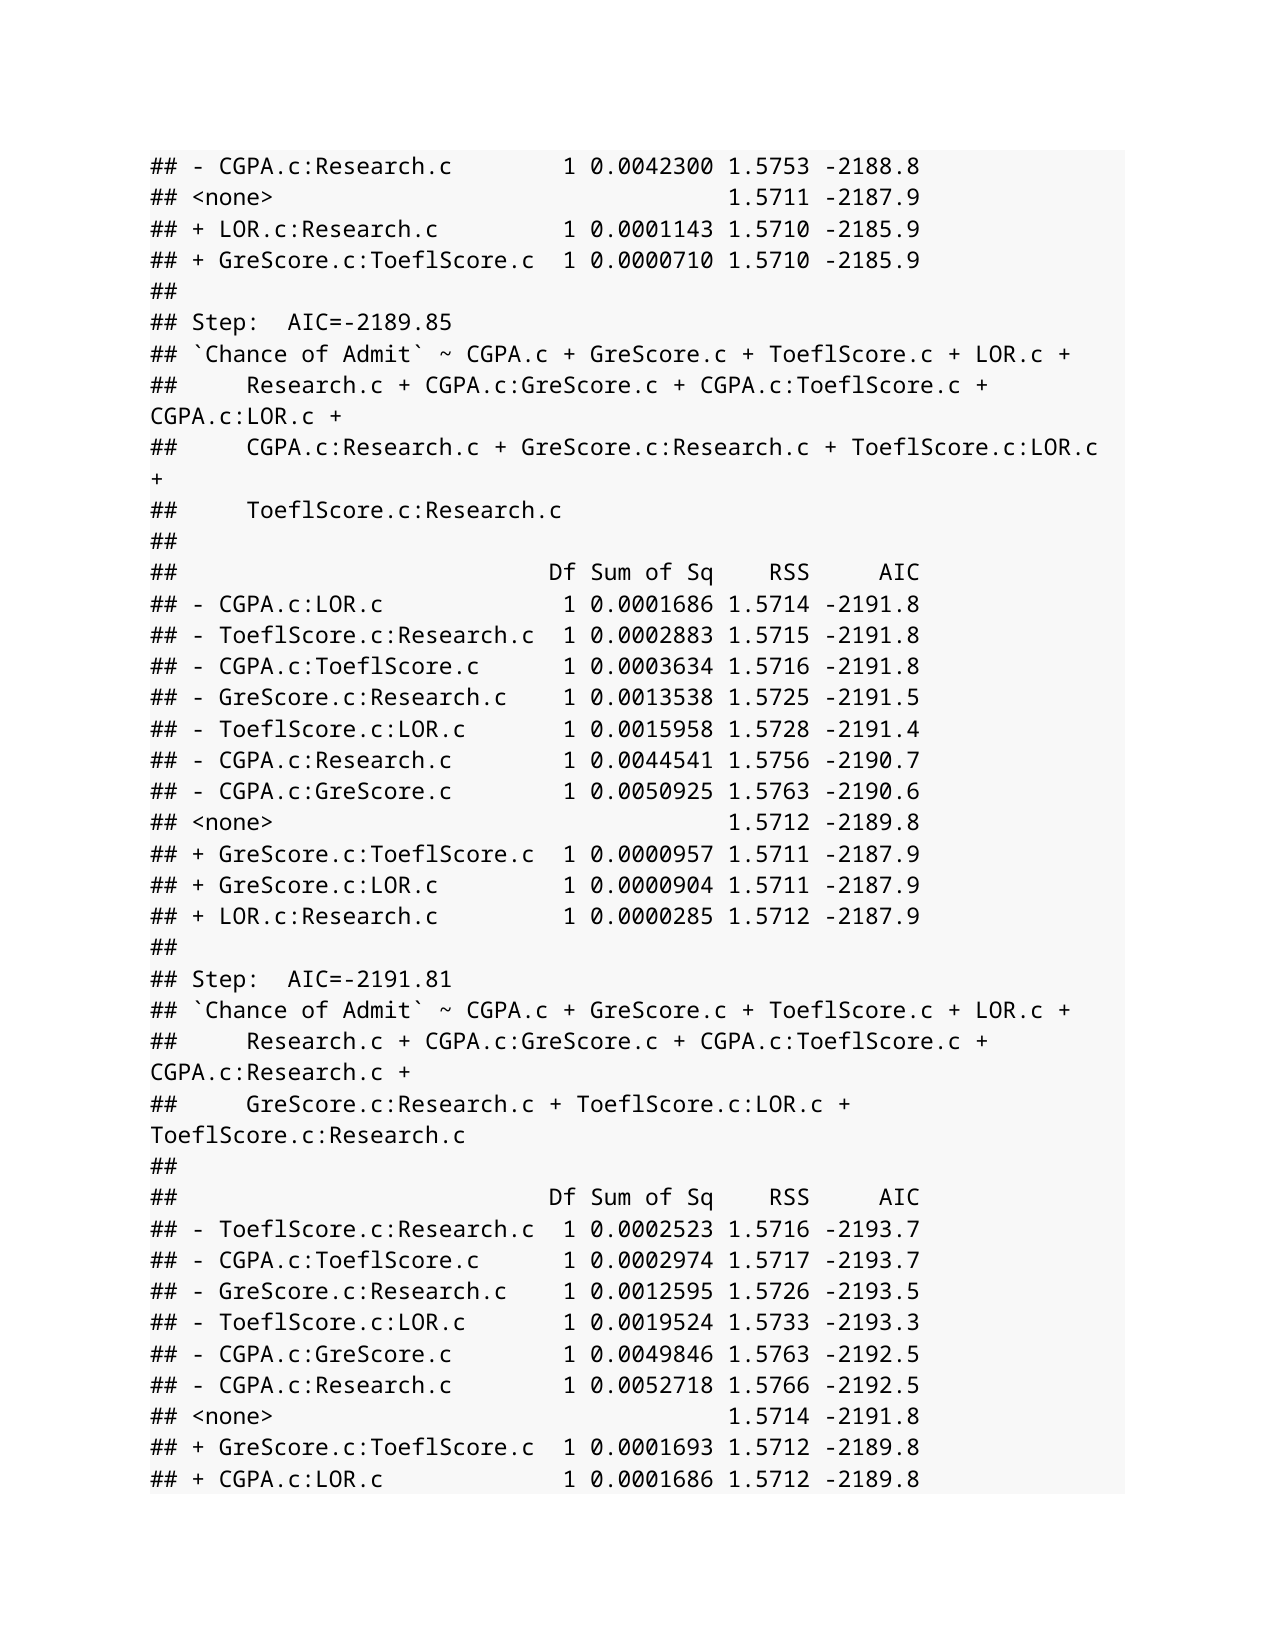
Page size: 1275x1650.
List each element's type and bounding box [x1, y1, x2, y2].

text [150, 150, 1125, 1494]
